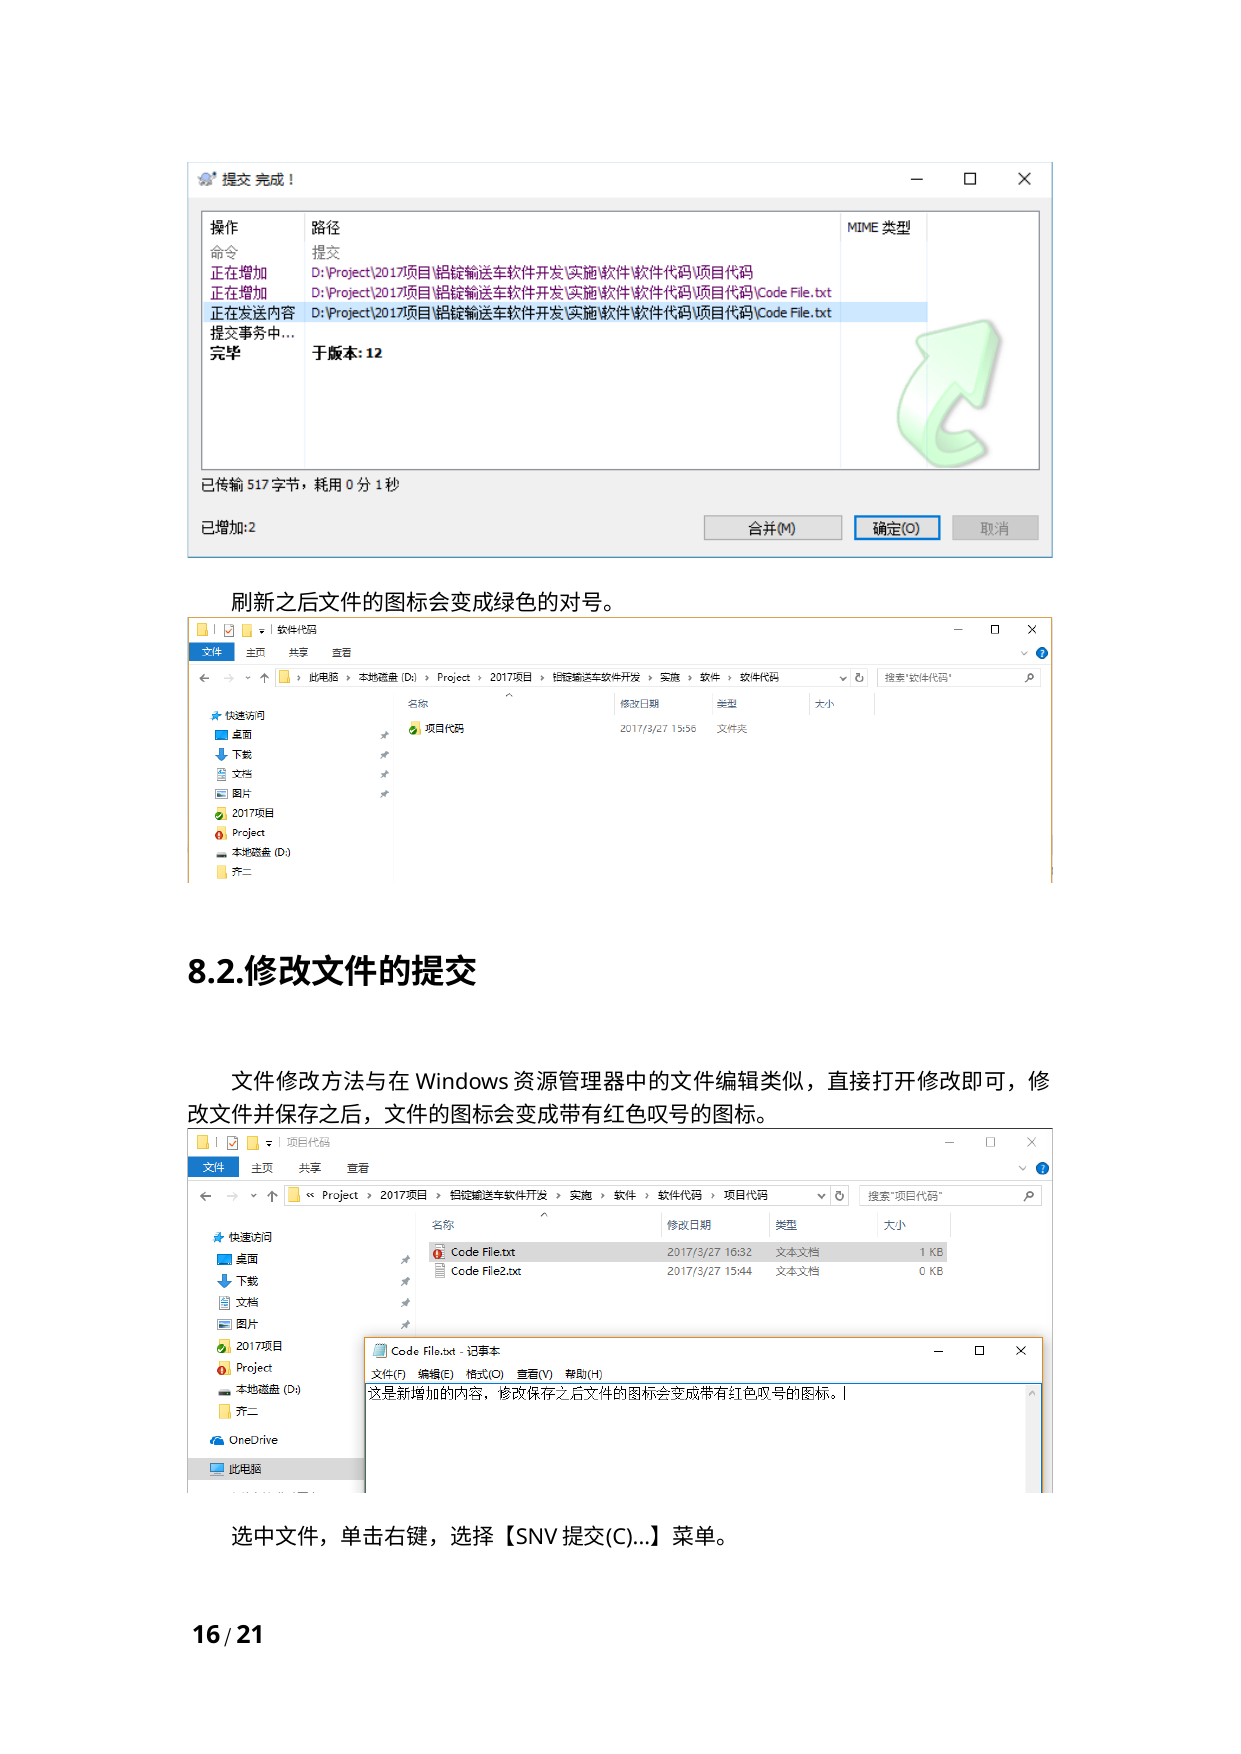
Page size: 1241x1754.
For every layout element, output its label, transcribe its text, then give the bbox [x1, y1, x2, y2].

subtitle 8.2.修改文件的提交 [187, 937, 1053, 1002]
picture [187, 617, 1053, 883]
text 文件修改方法与在Windows资源管理器中的文件编辑类似，直接打开修改即可，修改文件并保存之后，文件的图标会变成带有红色叹号的图标。 [187, 1064, 1053, 1128]
text 选中文件，单击右键，选择【SNV提交(C)...】菜单。 [187, 1519, 1053, 1551]
picture [187, 1128, 1053, 1493]
text 刷新之后文件的图标会变成绿色的对号。 [187, 584, 1053, 617]
picture [187, 162, 1053, 558]
